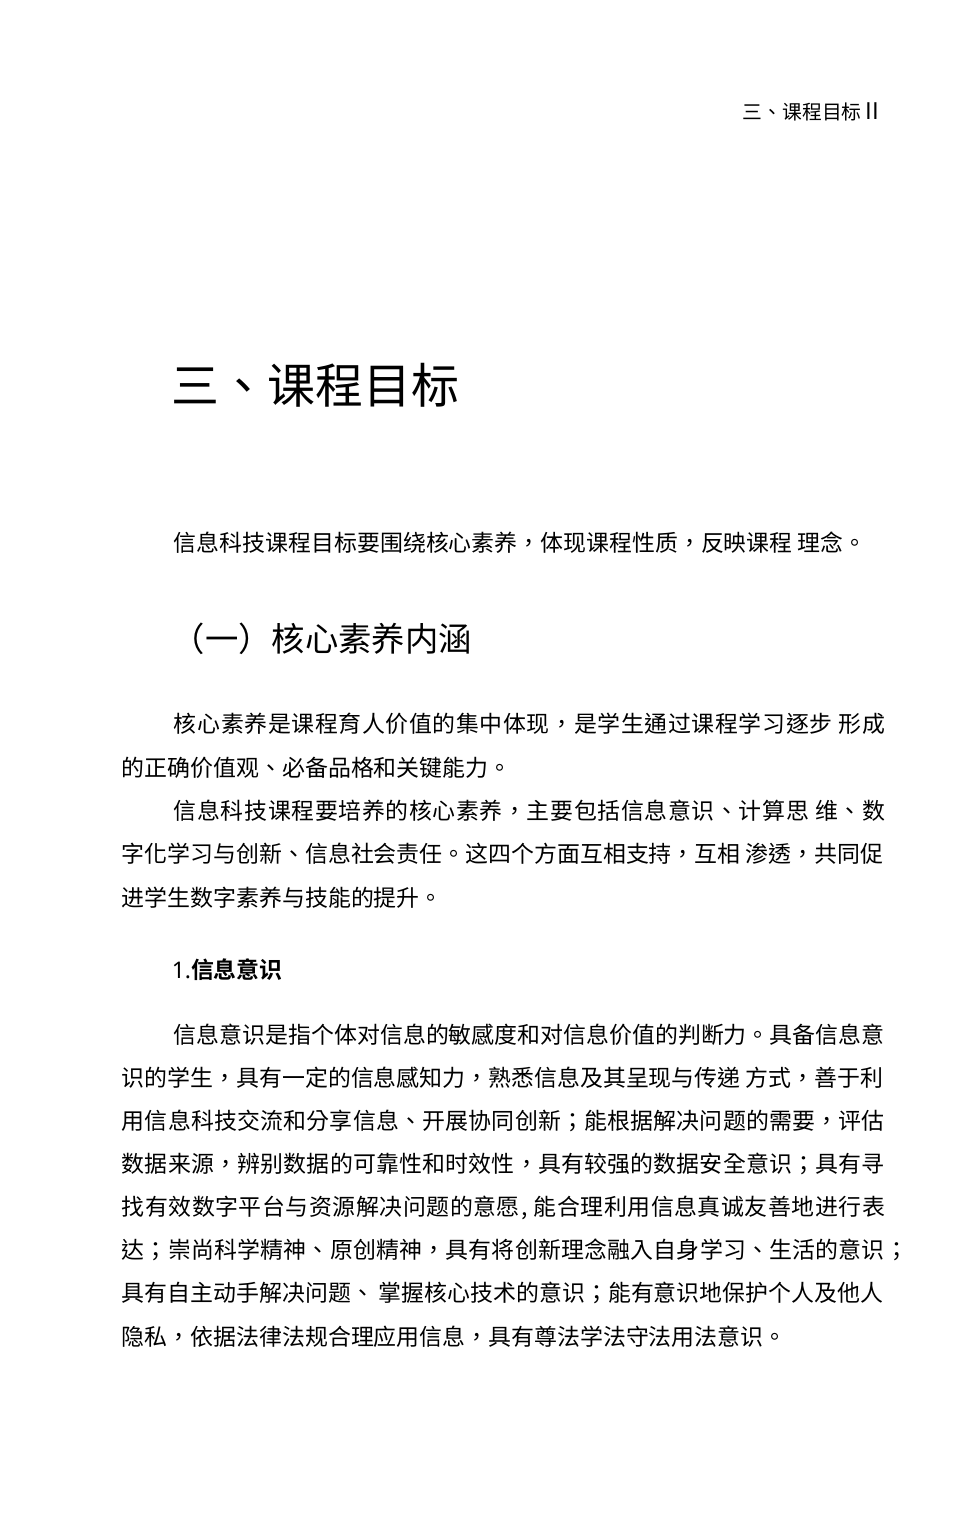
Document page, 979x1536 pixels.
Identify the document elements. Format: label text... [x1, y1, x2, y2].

text 信息科技课程要培养的核心素养，主要包括信息意识、计算思 维、数字化学习与创新、信息社会责任。这四个方面互相支持，互相 渗透，共同促进学生数字素养与技能的提升。 [122, 785, 886, 915]
subtitle 1.信息意识 [94, 952, 886, 986]
text 信息意识是指个体对信息的敏感度和对信息价值的判断力。具备信息意识的学生，具有一定的信息感知力，熟悉信息及其呈现与传递 方式，善于利用信息科技交流和分享信息、开展协同创新；能根据解决问题的需要，评估数据来源，辨别数据的可靠性和时效性，具有较强的数据安全意识；具有寻找有效数字平台与资源解决问题的意愿, 能合理利用信息真诚友善地进行表达；崇尚科学精神、原创精神，具有将创新理念融入自身学习、生活的意识；具有自主动手解决问题、 掌握核心技术的意识；能有意识地保护个人及他人隐私，依据法律法规合理应用信息，具有尊法学法守法用法意识。 [122, 1009, 886, 1354]
text 信息科技课程目标要围绕核心素养，体现课程性质，反映课程 理念。 [122, 517, 886, 560]
subtitle （一）核心素养内涵 [94, 612, 886, 661]
subtitle 三、课程目标 [94, 348, 886, 417]
text 核心素养是课程育人价值的集中体现，是学生通过课程学习逐步 形成的正确价值观、必备品格和关键能力。 [122, 698, 886, 785]
